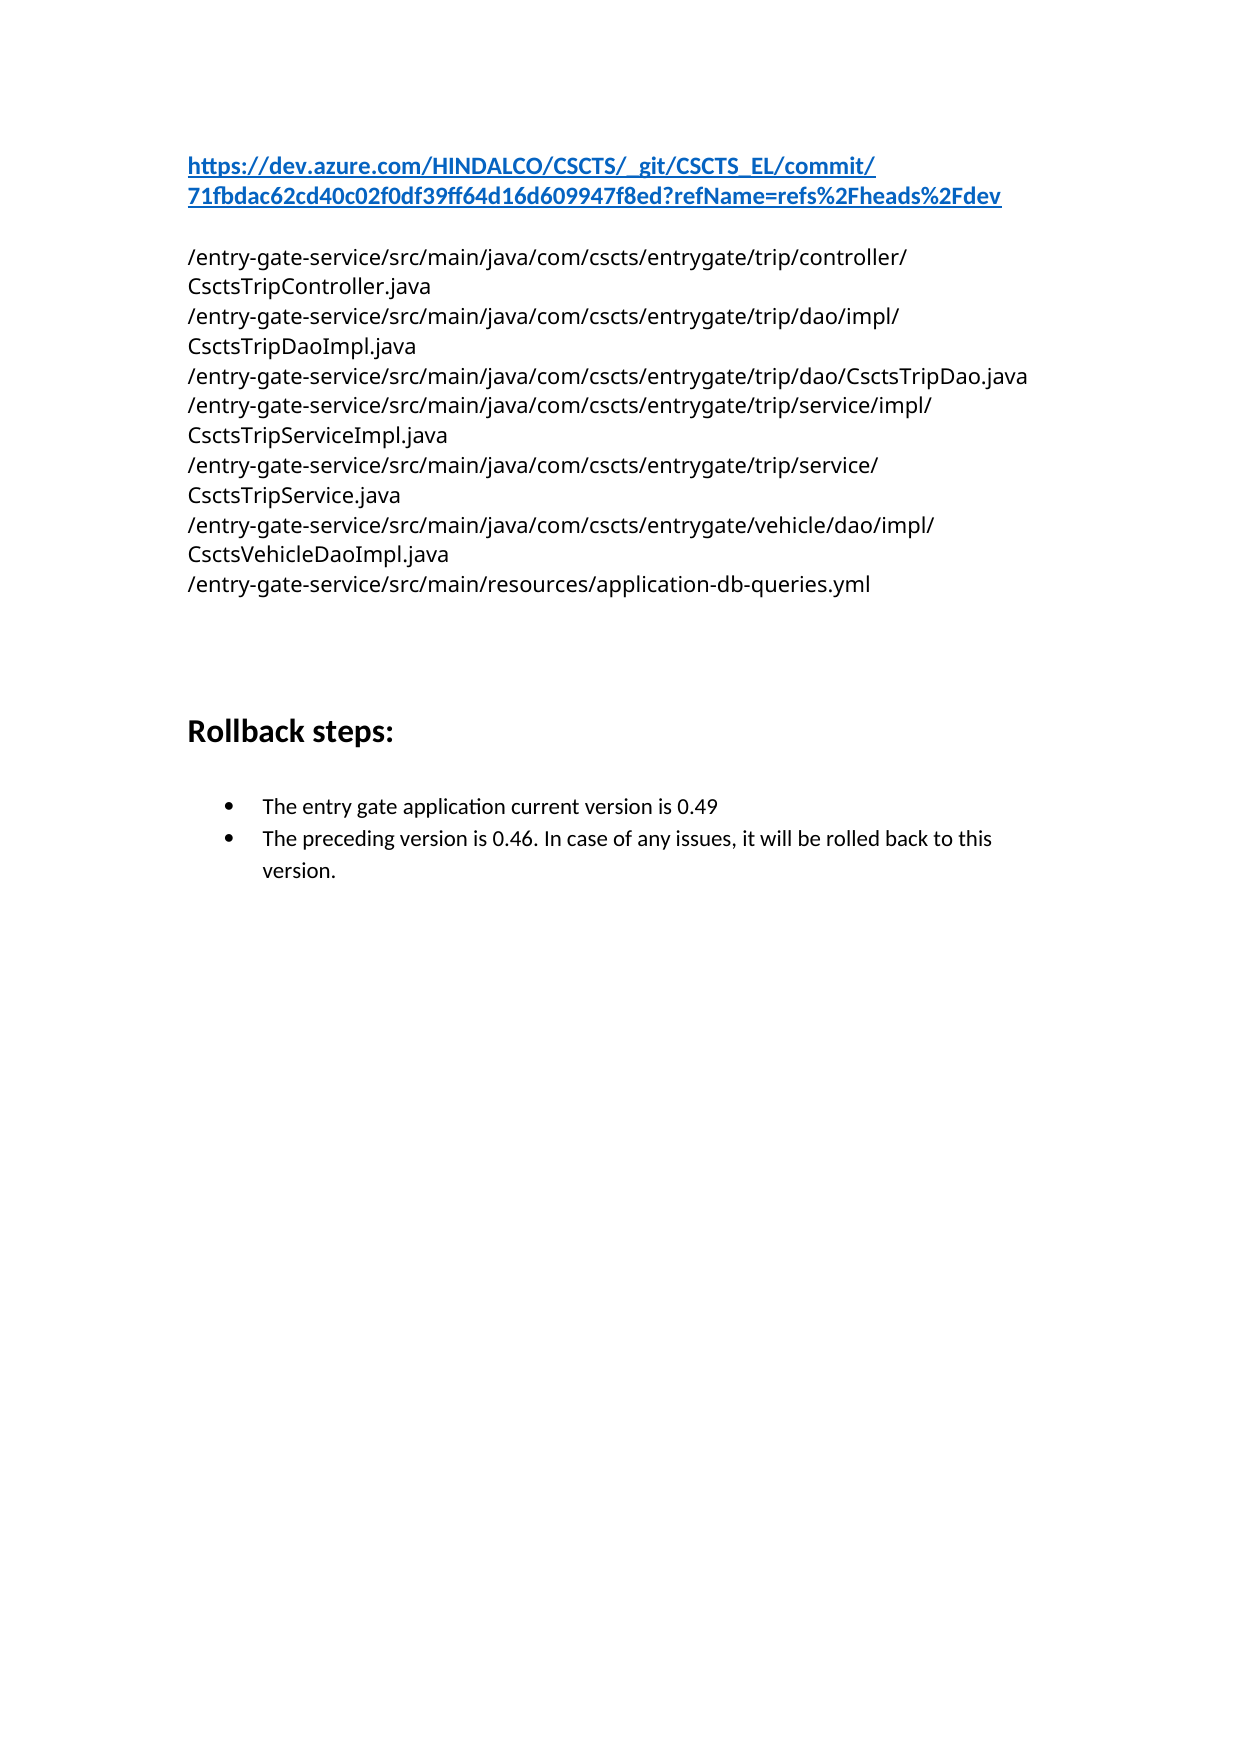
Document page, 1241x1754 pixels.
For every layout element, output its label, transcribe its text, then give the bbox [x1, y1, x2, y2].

text /entry-gate-service/src/main/java/com/cscts/entrygate/trip/dao/CsctsTripDao.java [187, 361, 1053, 391]
text https://dev.azure.com/HINDALCO/CSCTS/_git/CSCTS_EL/commit/71fbdac62cd40c02f0df39ff64d16d609947f8ed?refName=refs%2Fheads%2Fdev [187, 150, 1053, 211]
text /entry-gate-service/src/main/java/com/cscts/entrygate/vehicle/dao/impl/CsctsVehicleDaoImpl.java [187, 510, 1053, 569]
list The entry gate application current version is 0.49 [225, 792, 1053, 820]
text /entry-gate-service/src/main/java/com/cscts/entrygate/trip/dao/impl/CsctsTripDaoImpl.java [187, 301, 1053, 361]
text /entry-gate-service/src/main/java/com/cscts/entrygate/trip/service/CsctsTripService.java [187, 450, 1053, 510]
list The preceding version is 0.46. In case of any issues, it will be rolled back to this version. [225, 824, 1053, 884]
text Rollback steps: [187, 710, 1053, 751]
text /entry-gate-service/src/main/java/com/cscts/entrygate/trip/service/impl/CsctsTripServiceImpl.java [187, 391, 1053, 450]
text /entry-gate-service/src/main/java/com/cscts/entrygate/trip/controller/CsctsTripController.java [187, 242, 1053, 301]
text /entry-gate-service/src/main/resources/application-db-queries.yml [187, 569, 1053, 599]
